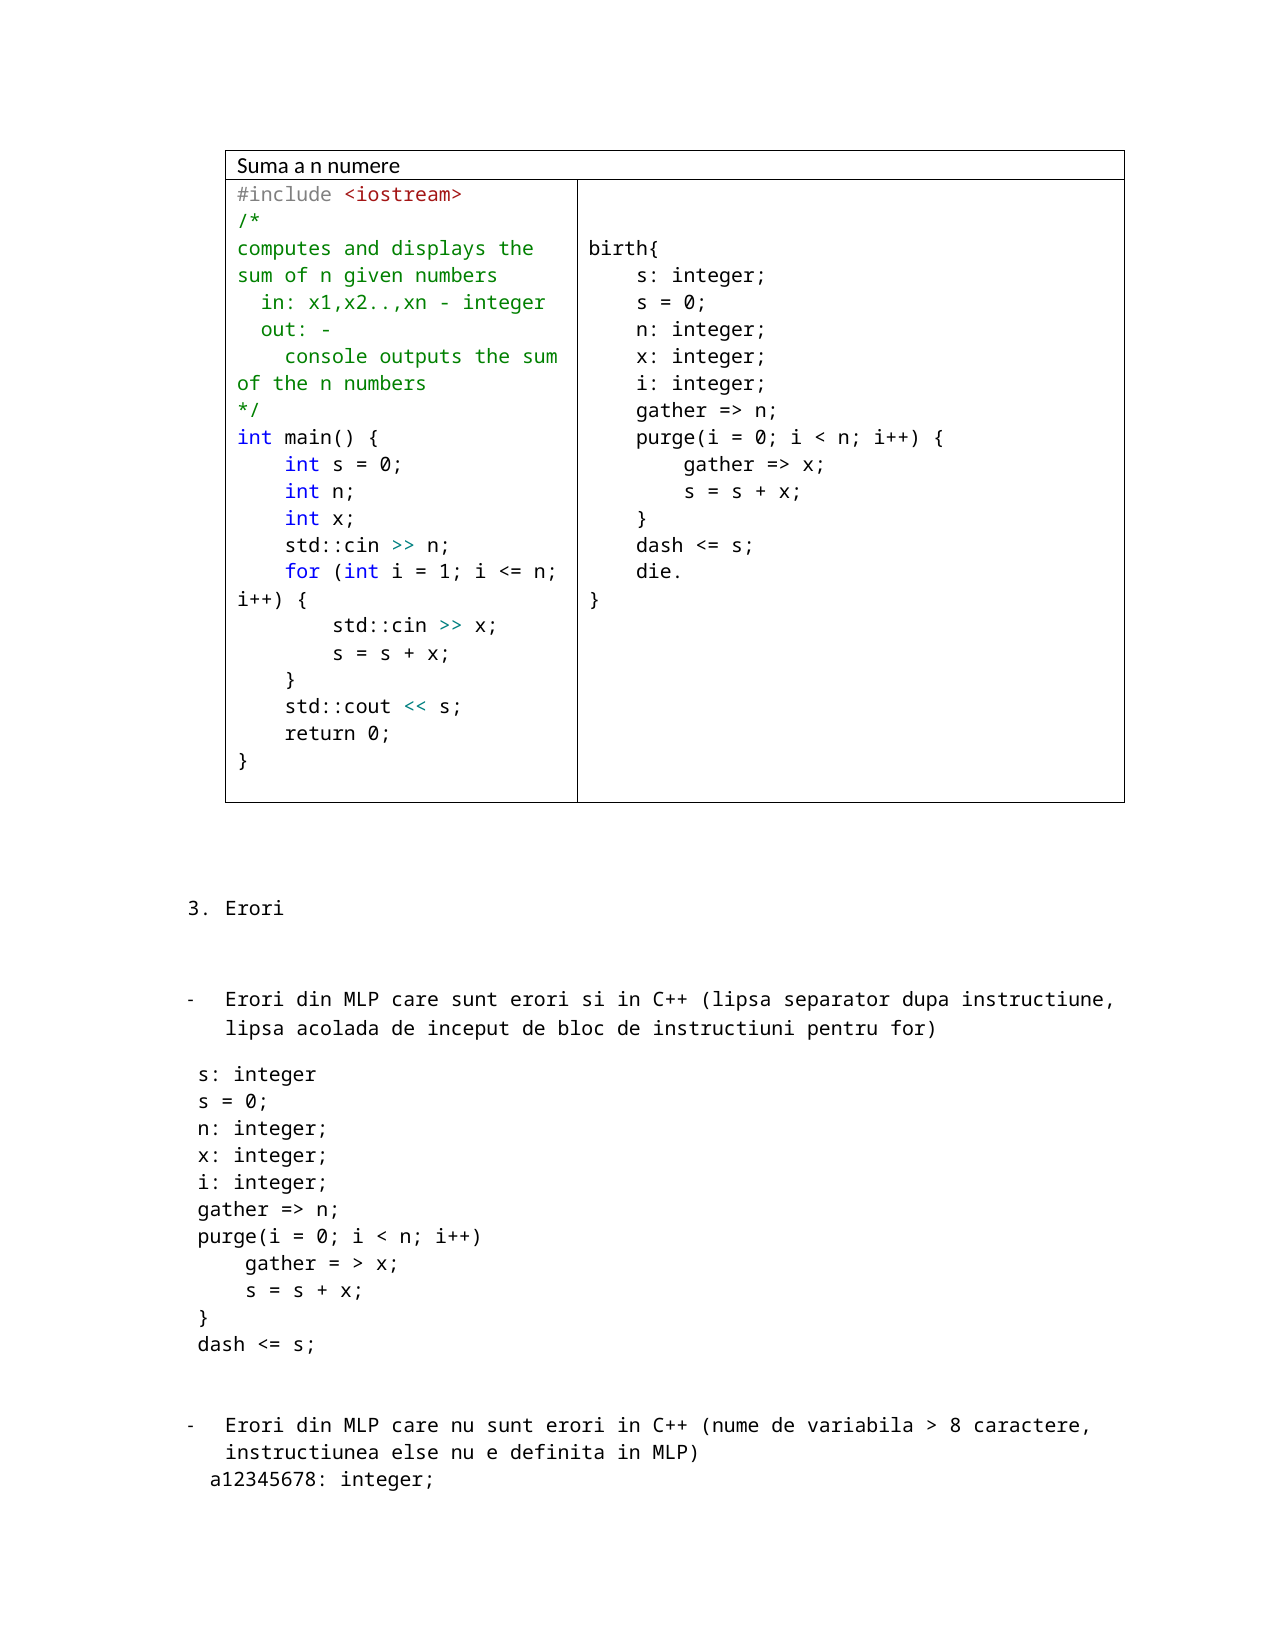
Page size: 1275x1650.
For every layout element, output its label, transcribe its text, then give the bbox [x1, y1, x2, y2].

list Erori din MLP care nu sunt erori in C++ (nume de variabila > 8 caractere, instructiunea else nu e definita in MLP) [187, 1411, 1125, 1465]
table_cell #include <iostream> /* computes and displays the sum of n given numbers in: x1,x2..,xn - integer out: - console outputs the sum of the n numbers */ int main() { int s = 0; int n; int x; std::cin >> n; for (int i = 1; i <= n; i++) { std::cin >> x; s = s + x; } std::cout << s; return 0; } [226, 180, 577, 802]
text s = 0; [150, 1087, 1125, 1114]
list Erori [187, 894, 1125, 921]
text } [150, 1303, 1125, 1330]
text i: integer; [150, 1168, 1125, 1195]
table_cell birth{ s: integer; s = 0; n: integer; x: integer; i: integer; gather => n; purge(i = 0; i < n; i++) { gather => x; s = s + x; } dash <= s; die. } [578, 180, 1124, 802]
list Erori din MLP care sunt erori si in C++ (lipsa separator dupa instructiune, lipsa acolada de inceput de bloc de instructiuni pentru for) [187, 986, 1125, 1042]
text x: integer; [150, 1141, 1125, 1168]
text s = s + x; [150, 1276, 1125, 1303]
text a12345678: integer; [150, 1465, 1125, 1492]
table_cell Suma a n numere [226, 151, 1124, 179]
text s: integer [150, 1060, 1125, 1087]
text gather => n; [150, 1195, 1125, 1222]
text gather = > x; [150, 1249, 1125, 1276]
text purge(i = 0; i < n; i++) [150, 1222, 1125, 1249]
text n: integer; [150, 1114, 1125, 1141]
text dash <= s; [150, 1330, 1125, 1357]
